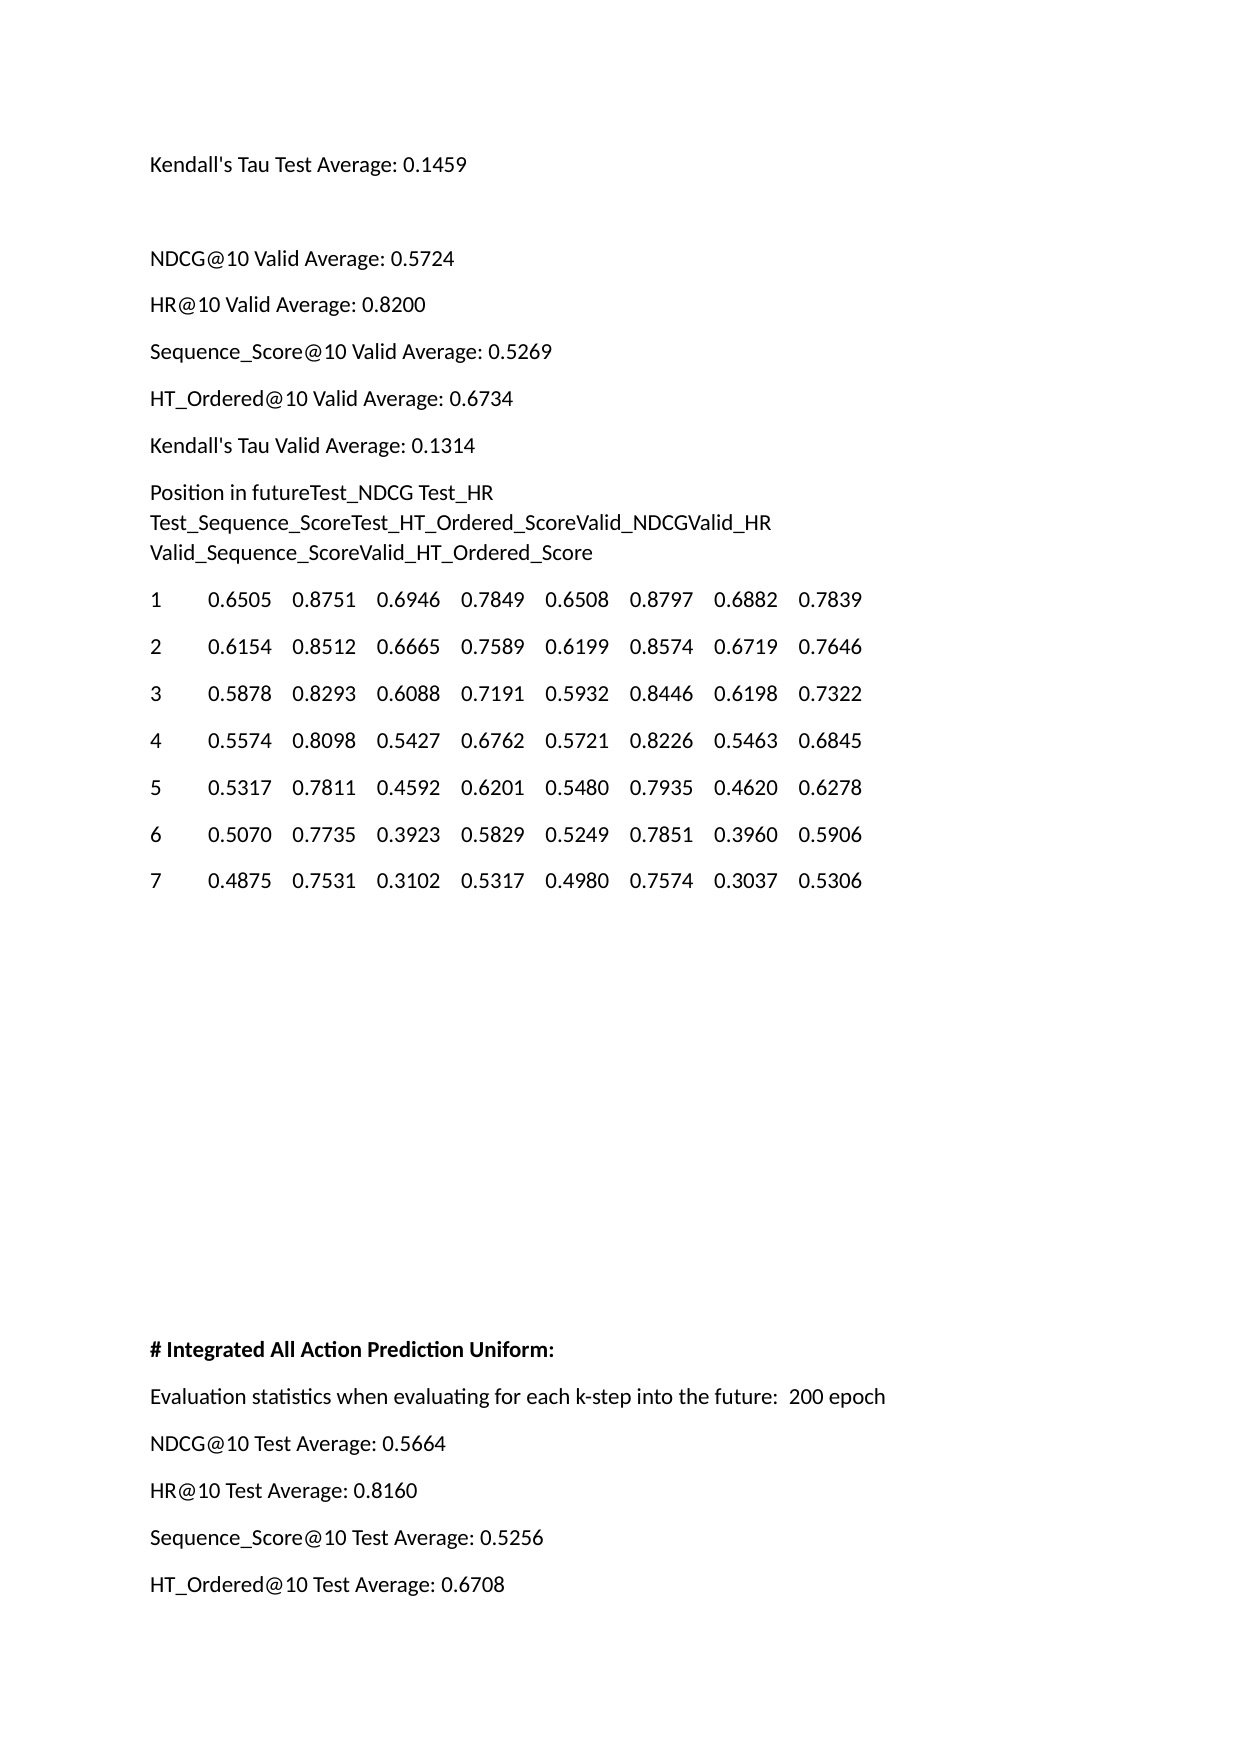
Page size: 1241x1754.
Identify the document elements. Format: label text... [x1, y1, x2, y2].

text Evaluation statistics when evaluating for each k-step into the future: 200 epoch [150, 1382, 1090, 1410]
text HR@10 Test Average: 0.8160 [150, 1476, 1090, 1504]
text 2 0.6154 0.8512 0.6665 0.7589 0.6199 0.8574 0.6719 0.7646 [150, 632, 1090, 660]
text 3 0.5878 0.8293 0.6088 0.7191 0.5932 0.8446 0.6198 0.7322 [150, 679, 1090, 707]
text 1 0.6505 0.8751 0.6946 0.7849 0.6508 0.8797 0.6882 0.7839 [150, 585, 1090, 613]
text HR@10 Valid Average: 0.8200 [150, 291, 1090, 319]
text Kendall's Tau Test Average: 0.1459 [150, 150, 1090, 178]
text 4 0.5574 0.8098 0.5427 0.6762 0.5721 0.8226 0.5463 0.6845 [150, 726, 1090, 754]
text NDCG@10 Test Average: 0.5664 [150, 1429, 1090, 1457]
text NDCG@10 Valid Average: 0.5724 [150, 244, 1090, 272]
text Sequence_Score@10 Valid Average: 0.5269 [150, 337, 1090, 366]
text 5 0.5317 0.7811 0.4592 0.6201 0.5480 0.7935 0.4620 0.6278 [150, 773, 1090, 801]
text Kendall's Tau Valid Average: 0.1314 [150, 431, 1090, 459]
text 7 0.4875 0.7531 0.3102 0.5317 0.4980 0.7574 0.3037 0.5306 [150, 867, 1090, 895]
text HT_Ordered@10 Test Average: 0.6708 [150, 1570, 1090, 1598]
text HT_Ordered@10 Valid Average: 0.6734 [150, 384, 1090, 412]
text Position in futureTest_NDCG Test_HR Test_Sequence_ScoreTest_HT_Ordered_ScoreValid_NDCGValid_HR Valid_Sequence_ScoreValid_HT_Ordered_Score [150, 478, 1090, 567]
text # Integrated All Action Prediction Uniform: [150, 1335, 1090, 1363]
text 6 0.5070 0.7735 0.3923 0.5829 0.5249 0.7851 0.3960 0.5906 [150, 820, 1090, 848]
text Sequence_Score@10 Test Average: 0.5256 [150, 1523, 1090, 1551]
